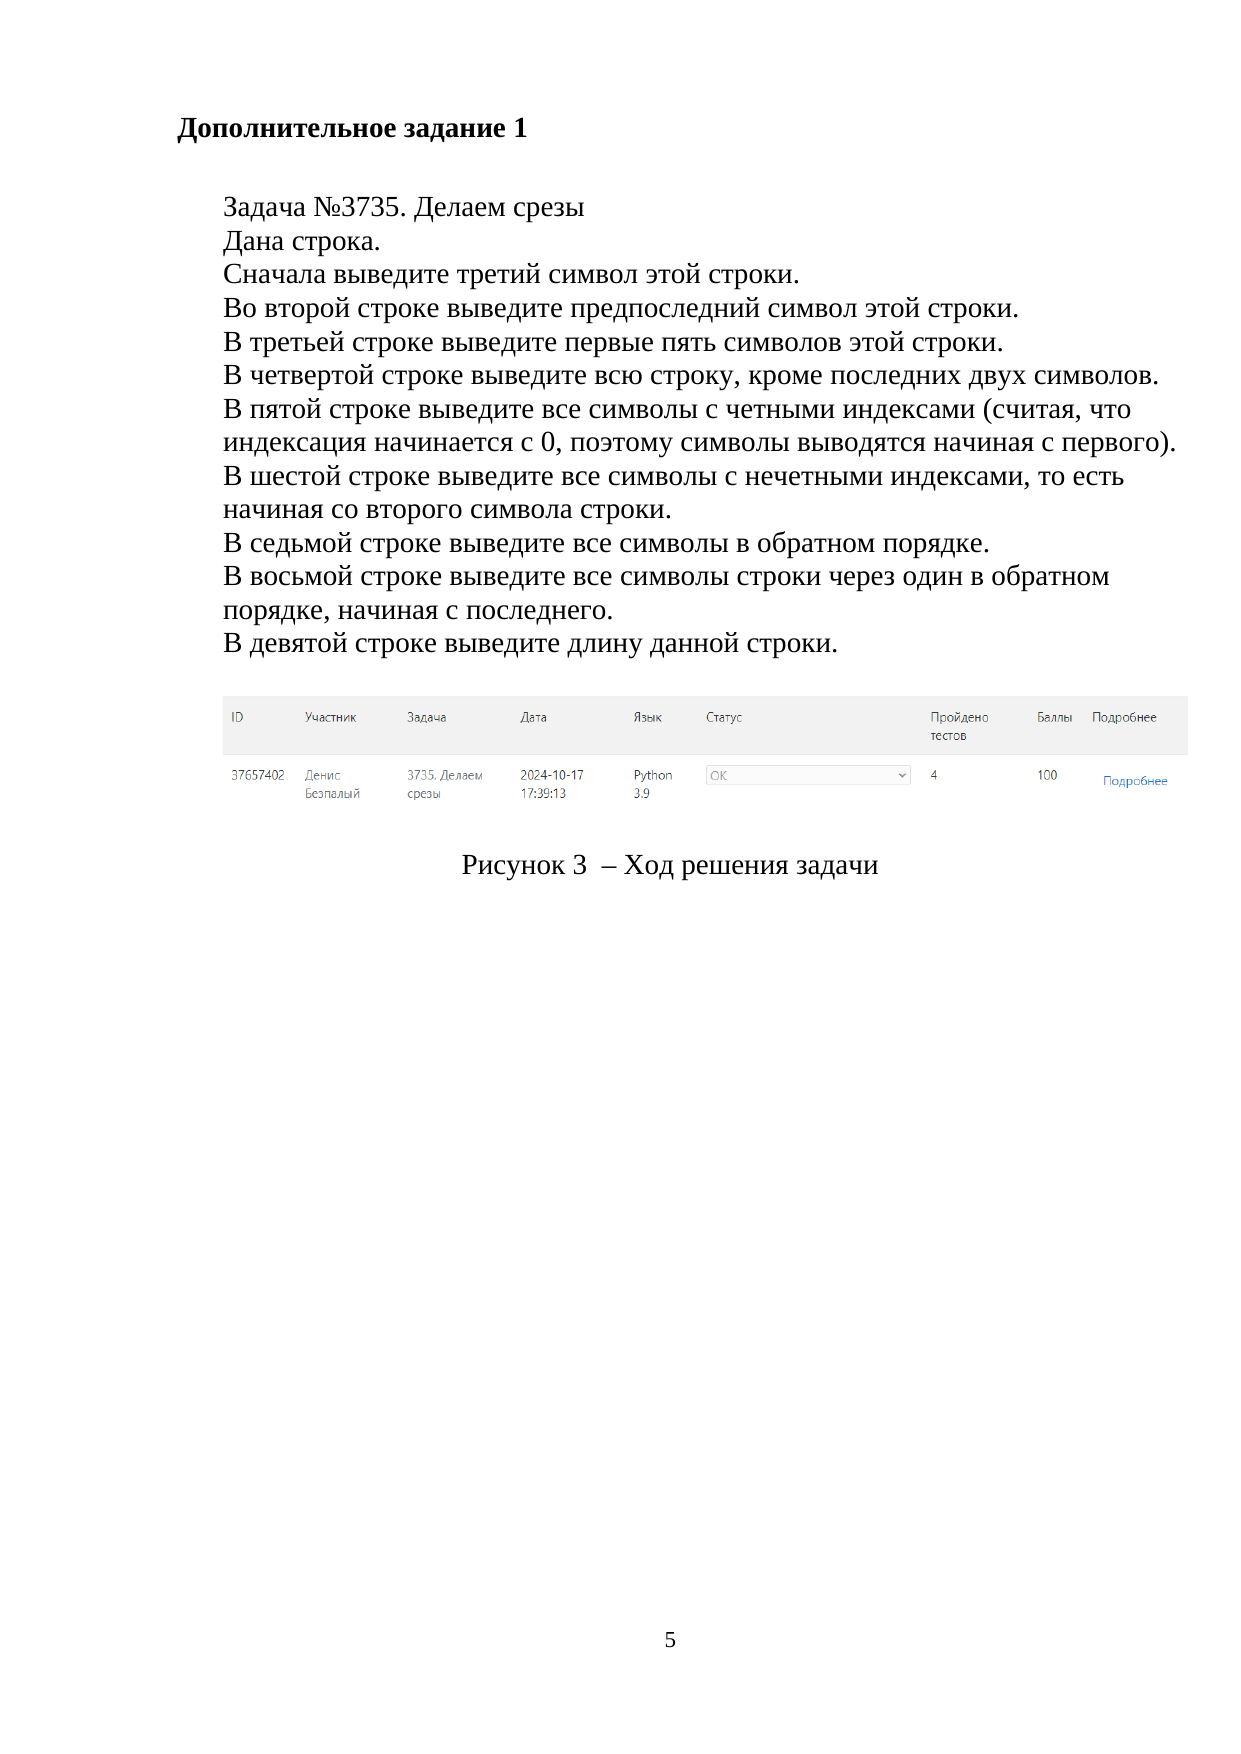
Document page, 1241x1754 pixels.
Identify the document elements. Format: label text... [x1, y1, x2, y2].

text Во второй строке выведите предпоследний символ этой строки. [223, 290, 1192, 324]
text В девятой строке выведите длину данной строки. [223, 626, 1192, 659]
text В восьмой строке выведите все символы строки через один в обратном порядке, начиная с последнего. [223, 558, 1192, 626]
text В четвертой строке выведите всю строку, кроме последних двух символов. [223, 357, 1192, 391]
text Сначала выведите третий символ этой строки. [223, 257, 1192, 290]
text Рисунок 3 – Ход решения задачи [148, 847, 1192, 880]
text Задача №3735. Делаем срезы [148, 189, 1192, 223]
subtitle Дополнительное задание 1 [177, 110, 1192, 144]
picture [222, 692, 1191, 847]
text В третьей строке выведите первые пять символов этой строки. [223, 324, 1192, 357]
text Дана строка. [223, 223, 1192, 257]
text В шестой строке выведите все символы с нечетными индексами, то есть начиная со второго символа строки. [223, 458, 1192, 525]
text В седьмой строке выведите все символы в обратном порядке. [223, 525, 1192, 558]
text В пятой строке выведите все символы с четными индексами (считая, что индексация начинается с 0, поэтому символы выводятся начиная с первого). [223, 391, 1192, 458]
